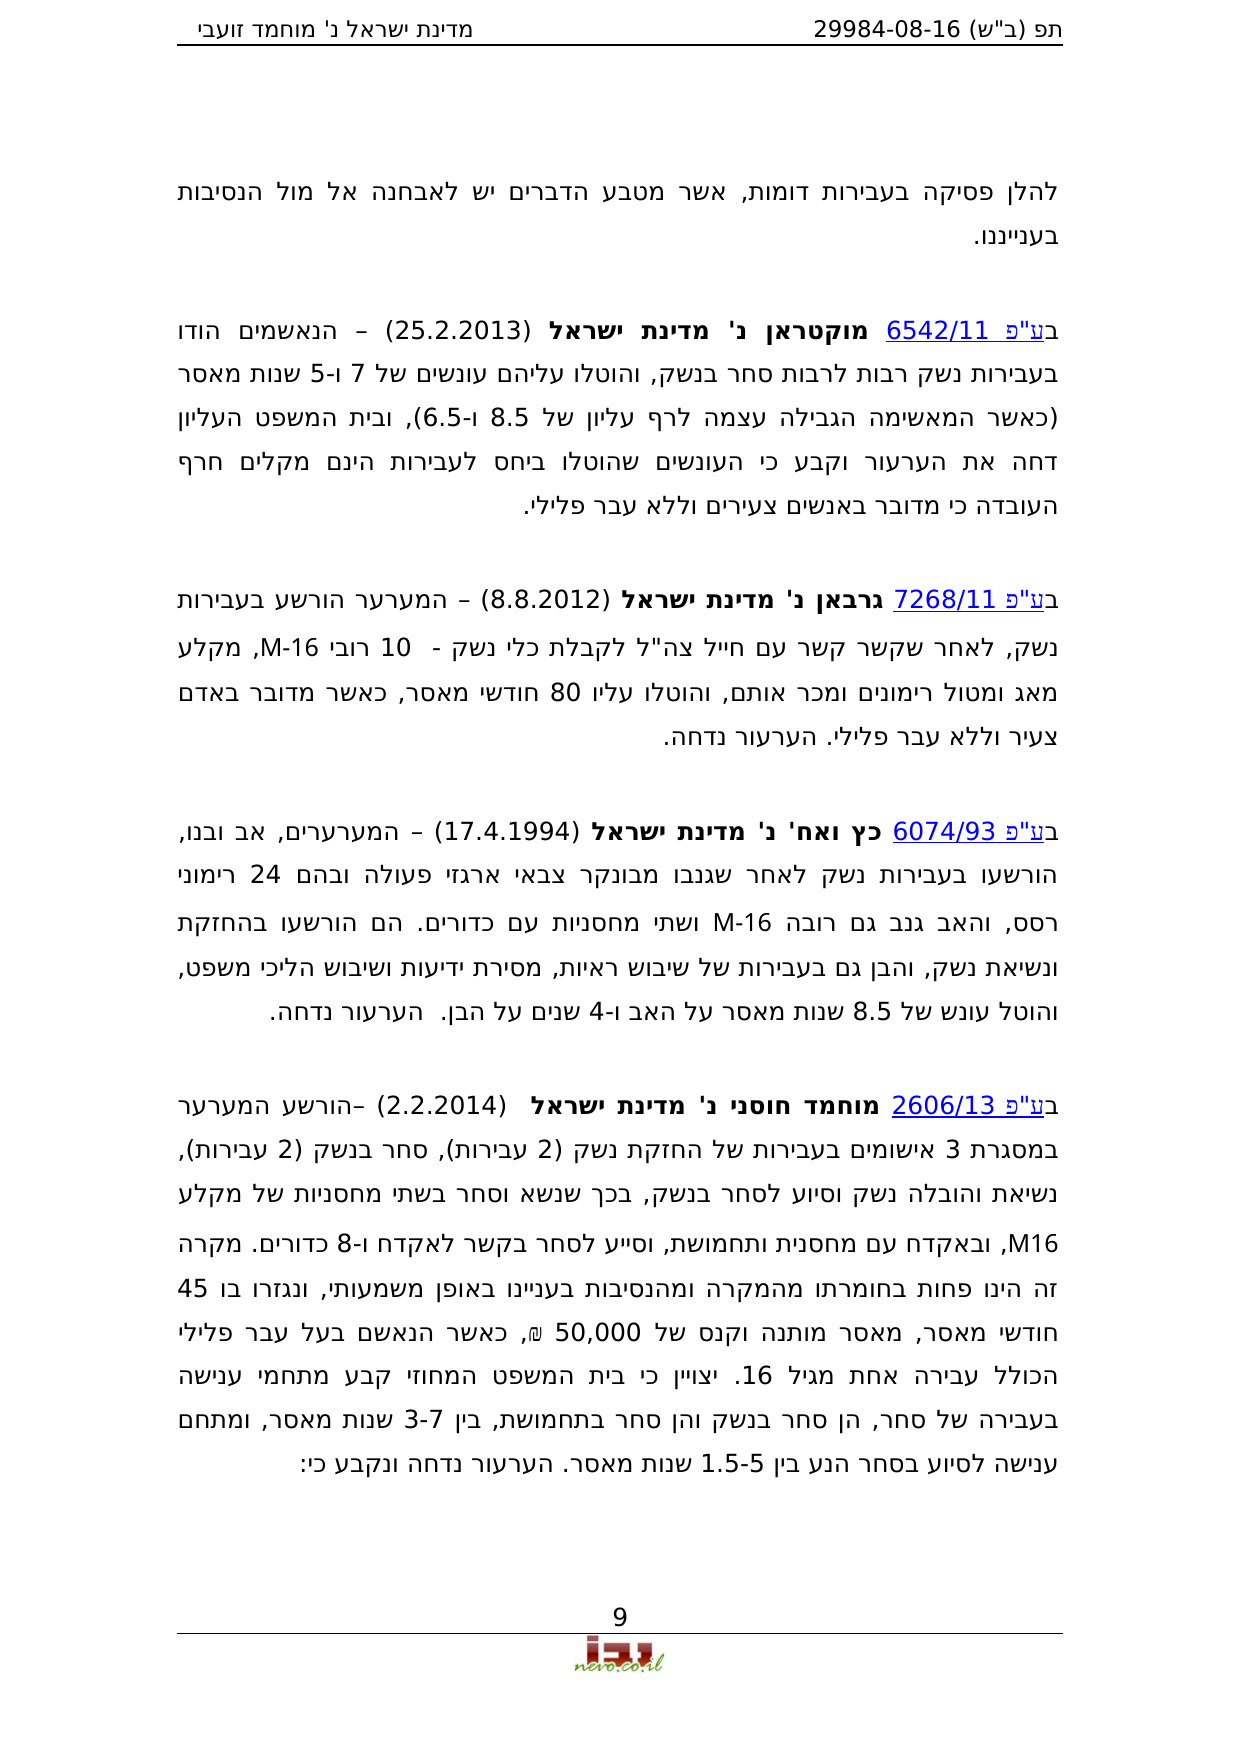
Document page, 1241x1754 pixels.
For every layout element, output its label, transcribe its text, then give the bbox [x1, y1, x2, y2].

text בע"פ 6542/11 מוקטראן נ' מדינת ישראל (25.2.2013) – הנאשמים הודו בעבירות נשק רבות לרבות סחר בנשק, והוטלו עליהם עונשים של 7 ו-5 שנות מאסר (כאשר המאשימה הגבילה עצמה לרף עליון של 8.5 ו-6.5), ובית המשפט העליון דחה את הערעור וקבע כי העונשים שהוטלו ביחס לעבירות הינם מקלים חרף העובדה כי מדובר באנשים צעירים וללא עבר פלילי. [177, 316, 1059, 520]
text בע"פ 7268/11 גרבאן נ' מדינת ישראל (8.8.2012) – המערער הורשע בעבירות נשק, לאחר שקשר קשר עם חייל צה"ל לקבלת כלי נשק - 10 רובי M-16, מקלע מאג ומטול רימונים ומכר אותם, והוטלו עליו 80 חודשי מאסר, כאשר מדובר באדם צעיר וללא עבר פלילי. הערעור נדחה. [177, 586, 1059, 751]
text בע"פ 2606/13 מוחמד חוסני נ' מדינת ישראל (2.2.2014) –הורשע המערער במסגרת 3 אישומים בעבירות של החזקת נשק (2 עבירות), סחר בנשק (2 עבירות), נשיאת והובלה נשק וסיוע לסחר בנשק, בכך שנשא וסחר בשתי מחסניות של מקלע M16, ובאקדח עם מחסנית ותחמושת, וסייע לסחר בקשר לאקדח ו-8 כדורים. מקרה זה הינו פחות בחומרתו מהמקרה ומהנסיבות בעניינו באופן משמעותי, ונגזרו בו 45 חודשי מאסר, מאסר מותנה וקנס של 50,000 ₪, כאשר הנאשם בעל עבר פלילי הכולל עבירה אחת מגיל 16. יצויין כי בית המשפט המחוזי קבע מתחמי ענישה בעבירה של סחר, הן סחר בנשק והן סחר בתחמושת, בין 3-7 שנות מאסר, ומתחם ענישה לסיוע בסחר הנע בין 1.5-5 שנות מאסר. הערעור נדחה ונקבע כי: [177, 1091, 1059, 1478]
text להלן פסיקה בעבירות דומות, אשר מטבע הדברים יש לאבחנה אל מול הנסיבות בענייננו. [177, 177, 1059, 250]
picture [574, 1635, 666, 1673]
text בע"פ 6074/93 כץ ואח' נ' מדינת ישראל (17.4.1994) – המערערים, אב ובנו, הורשעו בעבירות נשק לאחר שגנבו מבונקר צבאי ארגזי פעולה ובהם 24 רימוני רסס, והאב גנב גם רובה M-16 ושתי מחסניות עם כדורים. הם הורשעו בהחזקת ונשיאת נשק, והבן גם בעבירות של שיבוש ראיות, מסירת ידיעות ושיבוש הליכי משפט, והוטל עונש של 8.5 שנות מאסר על האב ו-4 שנים על הבן. הערעור נדחה. [177, 817, 1059, 1026]
